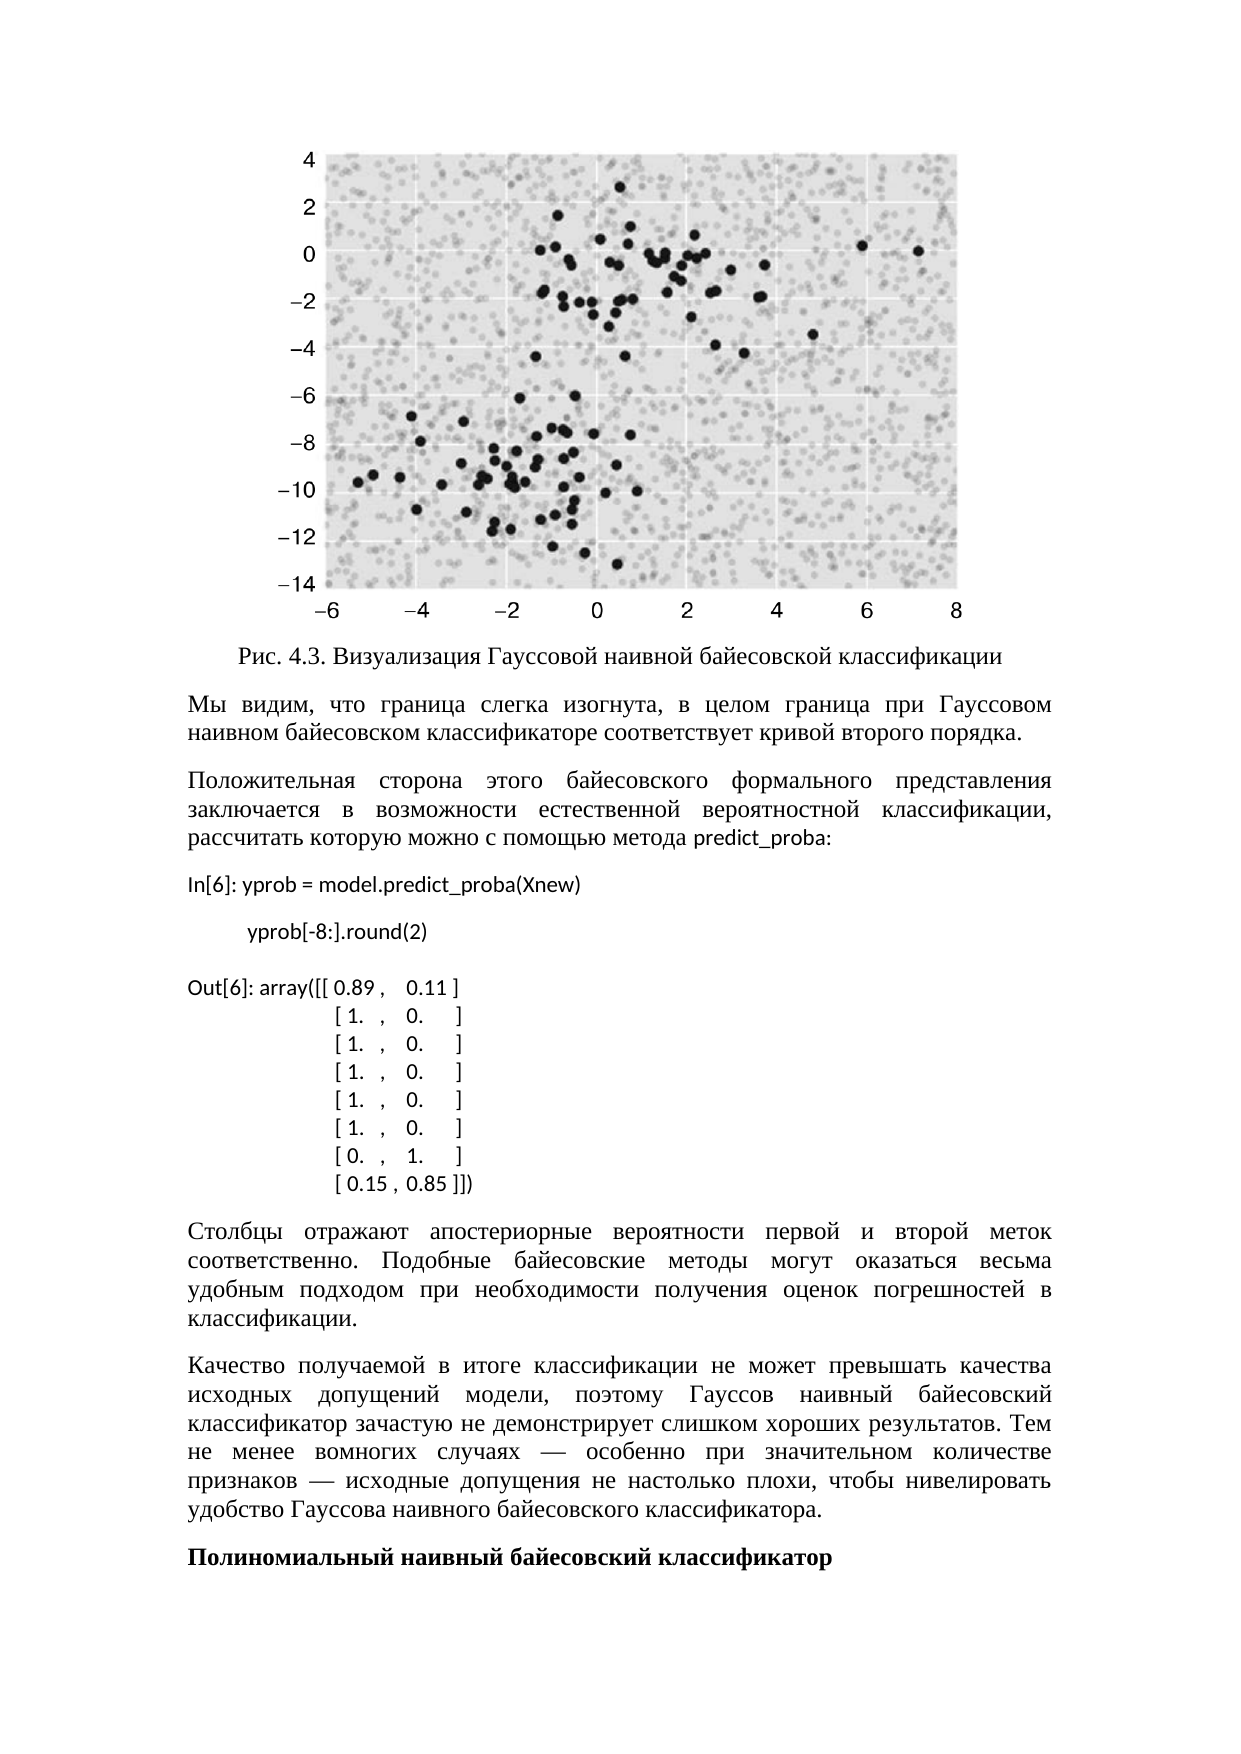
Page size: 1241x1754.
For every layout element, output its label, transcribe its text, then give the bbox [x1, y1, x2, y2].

picture [261, 150, 979, 623]
text [ 1. , 0. ] [275, 1029, 1053, 1057]
text [ 1. , 0. ] [275, 1001, 1053, 1029]
text [ 1. , 0. ] [275, 1057, 1053, 1085]
text [ 1. , 0. ] [275, 1113, 1053, 1141]
text [ 0. , 1. ] [275, 1141, 1053, 1169]
text yprob[-8:].round(2) [187, 917, 1053, 945]
text Столбцы отражают апостериорные вероятности первой и второй меток соответственно. Подобные байесовские методы могут оказаться весьма удобным подходом при необходимости получения оценок погрешностей в классификации. [187, 1216, 1053, 1331]
text Положительная сторона этого байесовского формального представления заключается в возможности естественной вероятностной классификации, рассчитать которую можно с помощью метода predict_proba: [187, 765, 1053, 852]
text Качество получаемой в итоге классификации не может превышать качества исходных допущений модели, поэтому Гауссов наивный байесовский классификатор зачастую не демонстрирует слишком хороших результатов. Тем не менее вомногих случаях — особенно при значительном количестве признаков — исходные допущения не настолько плохи, чтобы нивелировать удобство Гауссова наивного байесовского классификатора. [187, 1350, 1053, 1523]
text Мы видим, что граница слегка изогнута, в целом граница при Гауссовом наивном байесовском классификаторе соответствует кривой второго порядка. [187, 689, 1053, 746]
text Out[6]: array([[ 0.89 , 0.11 ] [187, 973, 1053, 1001]
text Рис. 4.3. Визуализация Гауссовой наивной байесовской классификации [187, 641, 1053, 670]
text [ 0.15 , 0.85 ]]) [275, 1169, 1053, 1197]
text [ 1. , 0. ] [275, 1085, 1053, 1113]
text In[6]: yprob = model.predict_proba(Xnew) [187, 870, 1053, 898]
text Полиномиальный наивный байесовский классификатор [187, 1542, 1053, 1570]
